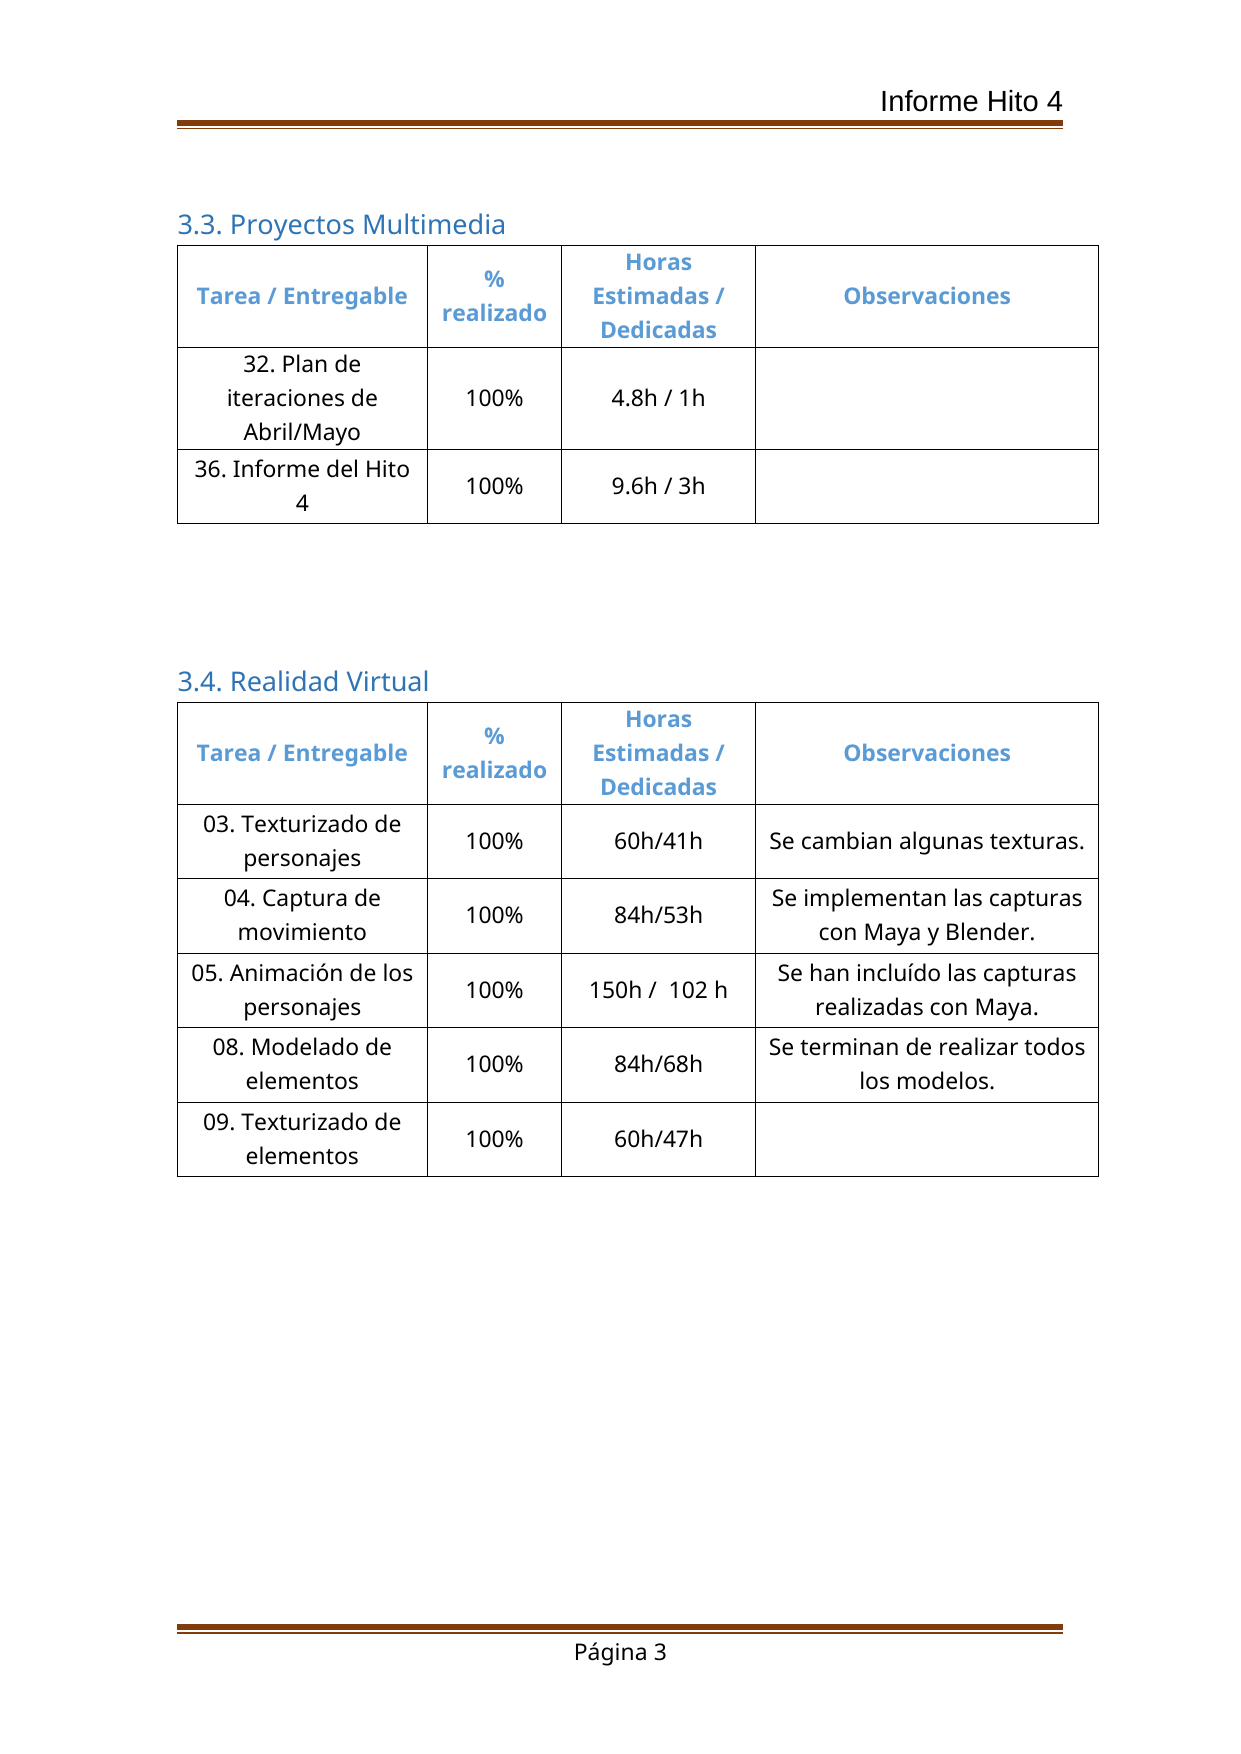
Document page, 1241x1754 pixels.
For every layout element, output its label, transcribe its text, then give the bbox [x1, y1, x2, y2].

table_header Tarea / Entregable [178, 246, 427, 347]
table_cell 100% [428, 954, 561, 1027]
table_cell [756, 1103, 1098, 1176]
table_cell Se implementan las capturas con Maya y Blender. [756, 879, 1098, 953]
table_header % realizado [428, 703, 561, 804]
table_cell 9.6h / 3h [562, 450, 755, 523]
table_cell 09. Texturizado de elementos [178, 1103, 427, 1176]
subtitle 3.3. Proyectos Multimedia [177, 205, 1063, 242]
table_cell 36. Informe del Hito 4 [178, 450, 427, 523]
table_cell 84h/68h [562, 1028, 755, 1102]
table_cell 100% [428, 1103, 561, 1176]
table_cell 100% [428, 450, 561, 523]
table_cell 05. Animación de los personajes [178, 954, 427, 1027]
table_cell Se han incluído las capturas realizadas con Maya. [756, 954, 1098, 1027]
table_cell Se cambian algunas texturas. [756, 805, 1098, 878]
table_header Observaciones [756, 246, 1098, 347]
table_cell 100% [428, 879, 561, 953]
table_header Tarea / Entregable [178, 703, 427, 804]
table_header Horas Estimadas / Dedicadas [562, 246, 755, 347]
table_cell 84h/53h [562, 879, 755, 953]
table_cell 4.8h / 1h [562, 348, 755, 449]
table_cell 100% [428, 805, 561, 878]
table_header Horas Estimadas / Dedicadas [562, 703, 755, 804]
table_cell 03. Texturizado de personajes [178, 805, 427, 878]
table_cell 100% [428, 348, 561, 449]
subtitle 3.4. Realidad Virtual [177, 662, 1063, 699]
table_header Observaciones [756, 703, 1098, 804]
table_header % realizado [428, 246, 561, 347]
table_cell Se terminan de realizar todos los modelos. [756, 1028, 1098, 1102]
table_cell [756, 450, 1098, 523]
table_cell 100% [428, 1028, 561, 1102]
table_cell 60h/41h [562, 805, 755, 878]
table_cell 32. Plan de iteraciones de Abril/Mayo [178, 348, 427, 449]
table_cell 08. Modelado de elementos [178, 1028, 427, 1102]
table_cell 150h / 102 h [562, 954, 755, 1027]
table_cell 60h/47h [562, 1103, 755, 1176]
table_cell 04. Captura de movimiento [178, 879, 427, 953]
table_cell [756, 348, 1098, 449]
